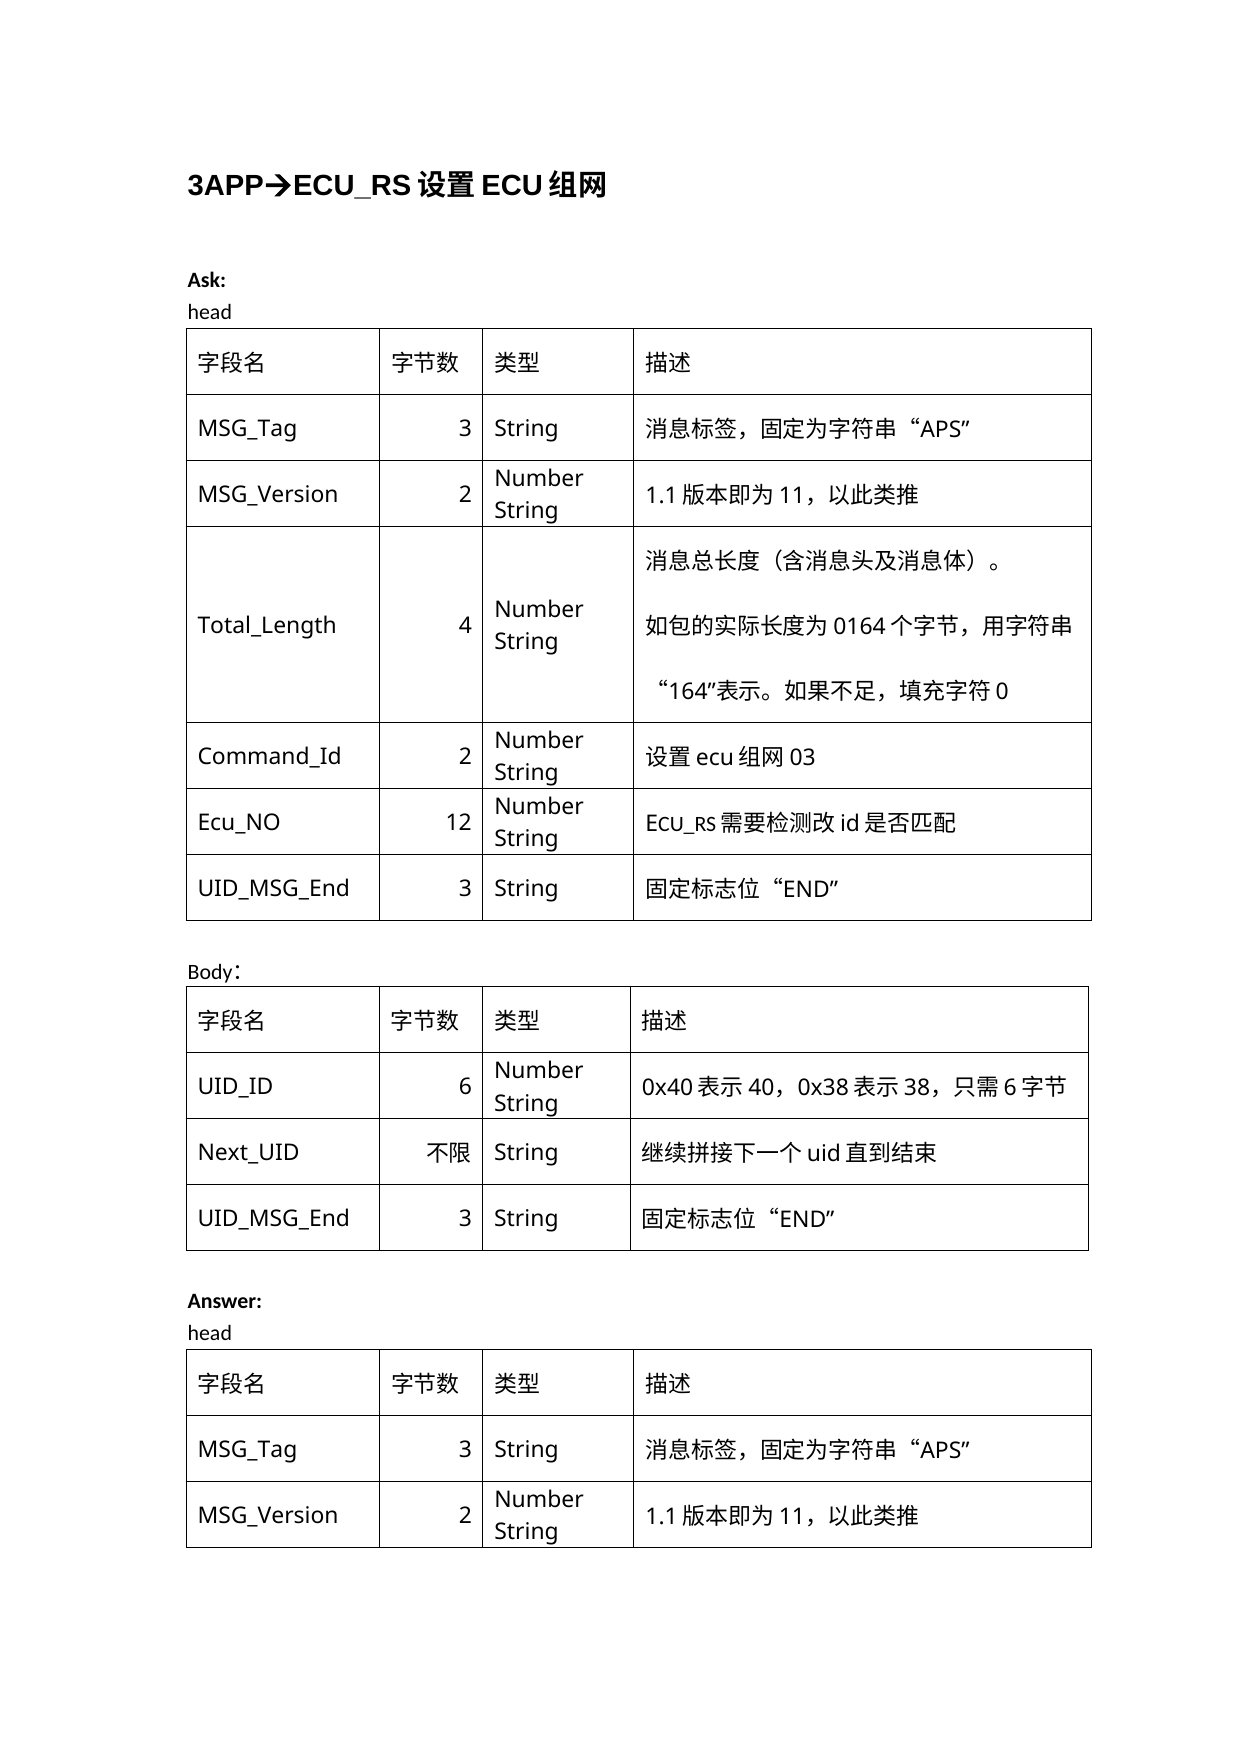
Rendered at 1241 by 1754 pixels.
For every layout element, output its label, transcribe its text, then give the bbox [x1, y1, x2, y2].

table_cell 1.1版本即为11，以此类推 [634, 1482, 1091, 1547]
table_cell 3 [380, 395, 482, 460]
table_cell 继续拼接下一个uid直到结束 [631, 1119, 1088, 1184]
text Answer: [187, 1284, 1053, 1316]
table_cell Number String [483, 1482, 633, 1547]
table_cell UID_ID [187, 1053, 379, 1118]
table_header 描述 [631, 987, 1088, 1052]
text head [187, 295, 1053, 328]
table_cell String [483, 1185, 630, 1250]
table_cell MSG_Tag [187, 395, 379, 460]
table_cell 2 [380, 723, 482, 788]
table_header 字段名 [187, 329, 379, 394]
table_cell Next_UID [187, 1119, 379, 1184]
text Body： [187, 954, 1053, 986]
table_header 字节数 [380, 987, 482, 1052]
table_header 字段名 [187, 1350, 379, 1415]
table_cell 2 [380, 1482, 482, 1547]
table_cell ECU_RS需要检测改id是否匹配 [634, 789, 1091, 854]
table_header 类型 [483, 987, 630, 1052]
table_cell String [483, 1119, 630, 1184]
table_cell Number String [483, 527, 633, 722]
table_cell Ecu_NO [187, 789, 379, 854]
table_cell 0x40表示40，0x38表示38，只需6字节 [631, 1053, 1088, 1118]
table_cell 消息标签，固定为字符串“APS” [634, 1416, 1091, 1481]
table_cell 1.1版本即为11，以此类推 [634, 461, 1091, 526]
table_cell UID_MSG_End [187, 855, 379, 920]
table_header 类型 [483, 329, 633, 394]
table_cell MSG_Version [187, 1482, 379, 1547]
table_cell 固定标志位“END” [634, 855, 1091, 920]
table_header 类型 [483, 1350, 633, 1415]
table_header 描述 [634, 329, 1091, 394]
table_cell 3 [380, 1416, 482, 1481]
text head [187, 1316, 1053, 1349]
table_cell 消息标签，固定为字符串“APS” [634, 395, 1091, 460]
table_cell Total_Length [187, 527, 379, 722]
table_cell 2 [380, 461, 482, 526]
table_cell 6 [380, 1053, 482, 1118]
table_cell String [483, 855, 633, 920]
table_cell Number String [483, 723, 633, 788]
table_cell String [483, 1416, 633, 1481]
table_cell Number String [483, 1053, 630, 1118]
table_cell 3 [380, 1185, 482, 1250]
table_cell UID_MSG_End [187, 1185, 379, 1250]
table_cell MSG_Version [187, 461, 379, 526]
table_cell 不限 [380, 1119, 482, 1184]
table_cell 12 [380, 789, 482, 854]
table_cell 4 [380, 527, 482, 722]
table_cell 设置ecu组网 03 [634, 723, 1091, 788]
table_header 字节数 [380, 1350, 482, 1415]
table_cell Command_Id [187, 723, 379, 788]
table_cell Number String [483, 789, 633, 854]
table_cell String [483, 395, 633, 460]
table_header 字节数 [380, 329, 482, 394]
text Ask: [187, 263, 1053, 295]
table_cell 3 [380, 855, 482, 920]
subtitle 3APPECU_RS设置ECU组网 [187, 162, 1053, 204]
table_cell 消息总长度（含消息头及消息体）。 如包的实际长度为0164个字节，用字符串“164”表示。如果不足，填充字符0 [634, 527, 1091, 722]
table_header 字段名 [187, 987, 379, 1052]
table_header 描述 [634, 1350, 1091, 1415]
table_cell MSG_Tag [187, 1416, 379, 1481]
table_cell Number String [483, 461, 633, 526]
table_cell 固定标志位“END” [631, 1185, 1088, 1250]
